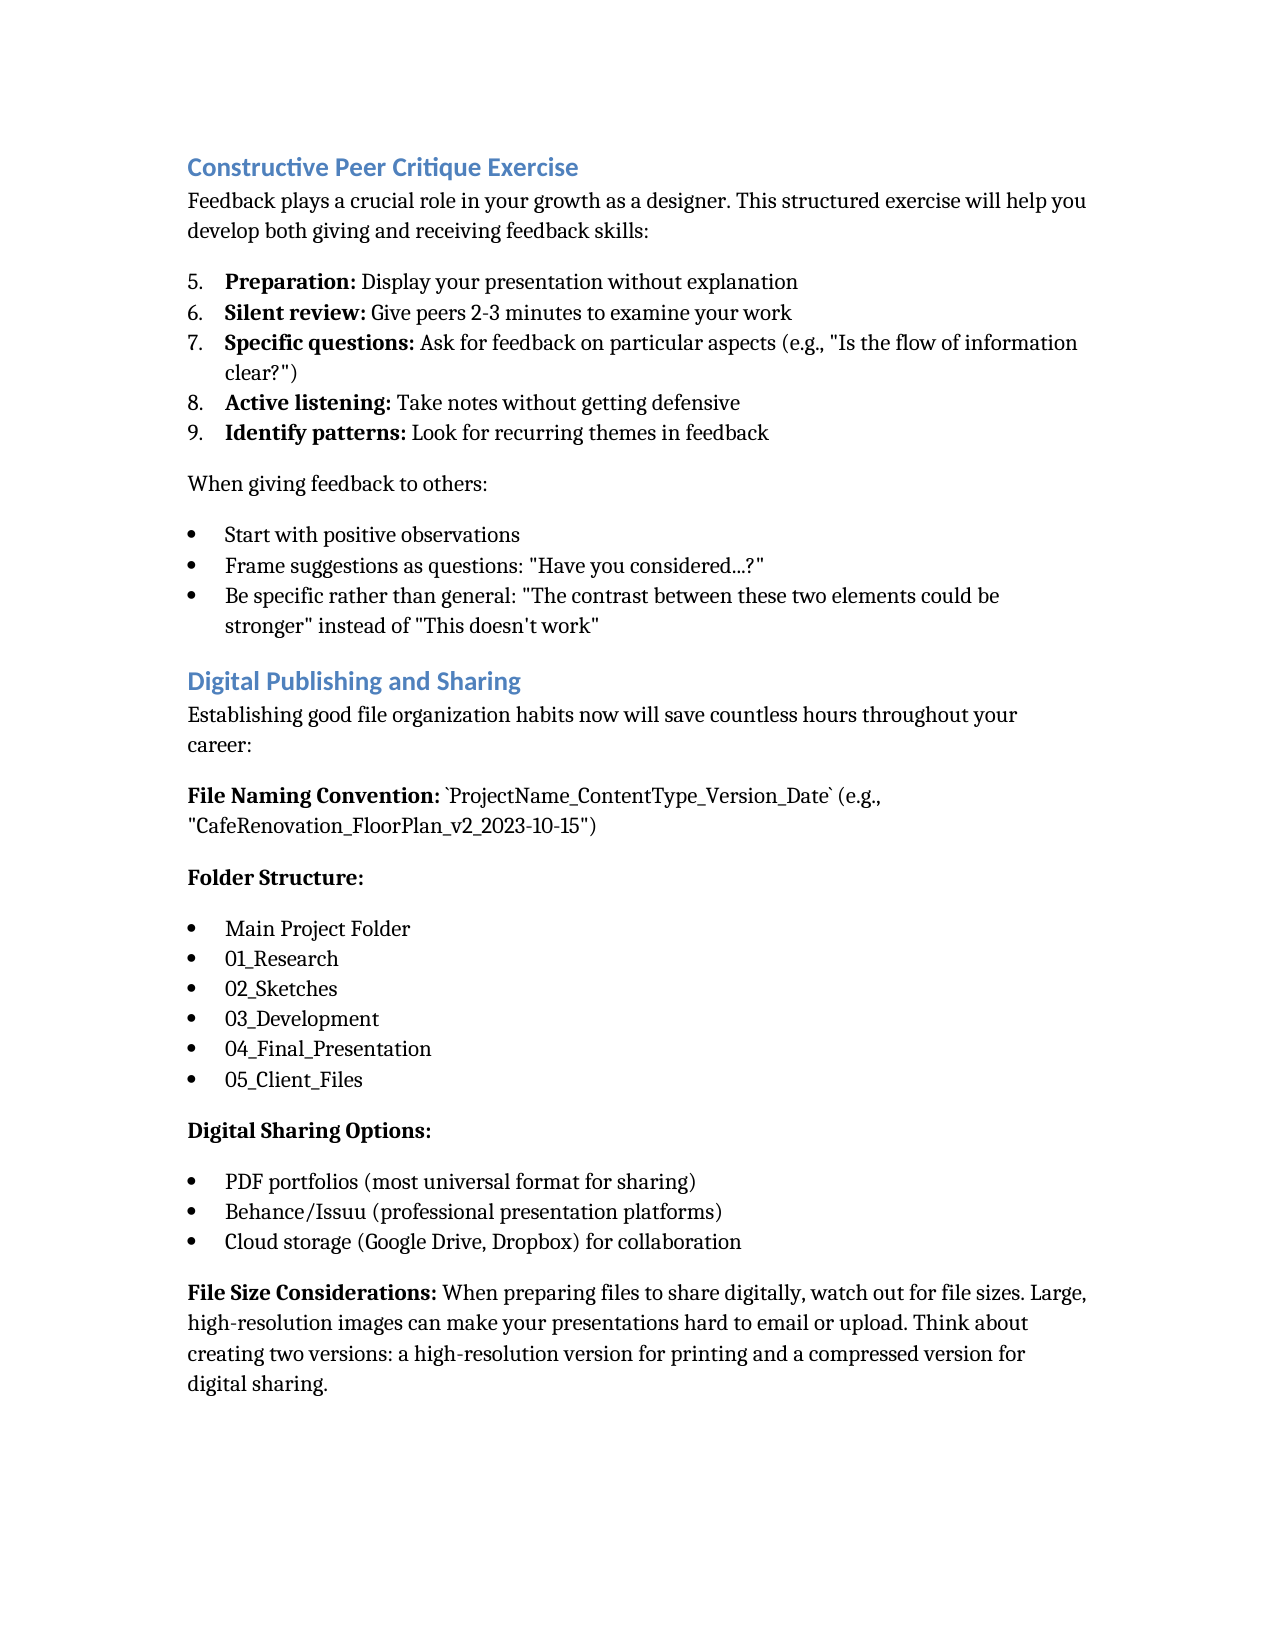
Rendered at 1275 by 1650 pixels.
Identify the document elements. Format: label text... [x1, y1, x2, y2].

list Active listening: Take notes without getting defensive [187, 390, 1087, 416]
subtitle Constructive Peer Critique Exercise [187, 150, 1087, 183]
text Establishing good file organization habits now will save countless hours throughout your career: [187, 702, 1087, 758]
subtitle Digital Publishing and Sharing [187, 664, 1087, 697]
list 01_Research [187, 946, 1087, 972]
list 02_Sketches [187, 976, 1087, 1002]
list Cloud storage (Google Drive, Dropbox) for collaboration [187, 1229, 1087, 1255]
list 03_Development [187, 1006, 1087, 1032]
list Specific questions: Ask for feedback on particular aspects (e.g., "Is the flow of information clear?") [187, 329, 1087, 386]
list Silent review: Give peers 2-3 minutes to examine your work [187, 299, 1087, 326]
text File Naming Convention: `ProjectName_ContentType_Version_Date` (e.g., "CafeRenovation_FloorPlan_v2_2023-10-15") [187, 783, 1087, 840]
list Preparation: Display your presentation without explanation [187, 269, 1087, 296]
list Start with positive observations [187, 522, 1087, 549]
text When giving feedback to others: [187, 471, 1087, 498]
list Be specific rather than general: "The contrast between these two elements could be stronger" instead of "This doesn't work" [187, 583, 1087, 639]
text Feedback plays a crucial role in your growth as a designer. This structured exercise will help you develop both giving and receiving feedback skills: [187, 188, 1087, 244]
list 05_Client_Files [187, 1066, 1087, 1093]
text Digital Sharing Options: [187, 1117, 1087, 1144]
list PDF portfolios (most universal format for sharing) [187, 1168, 1087, 1195]
text File Size Considerations: When preparing files to share digitally, watch out for file sizes. Large, high-resolution images can make your presentations hard to email or upload. Think about creating two versions: a high-resolution version for printing and a compressed version for digital sharing. [187, 1280, 1087, 1397]
list Behance/Issuu (professional presentation platforms) [187, 1199, 1087, 1225]
list Main Project Folder [187, 915, 1087, 942]
text Folder Structure: [187, 864, 1087, 891]
list Frame suggestions as questions: "Have you considered...?" [187, 552, 1087, 579]
list 04_Final_Presentation [187, 1036, 1087, 1063]
list Identify patterns: Look for recurring themes in feedback [187, 420, 1087, 447]
